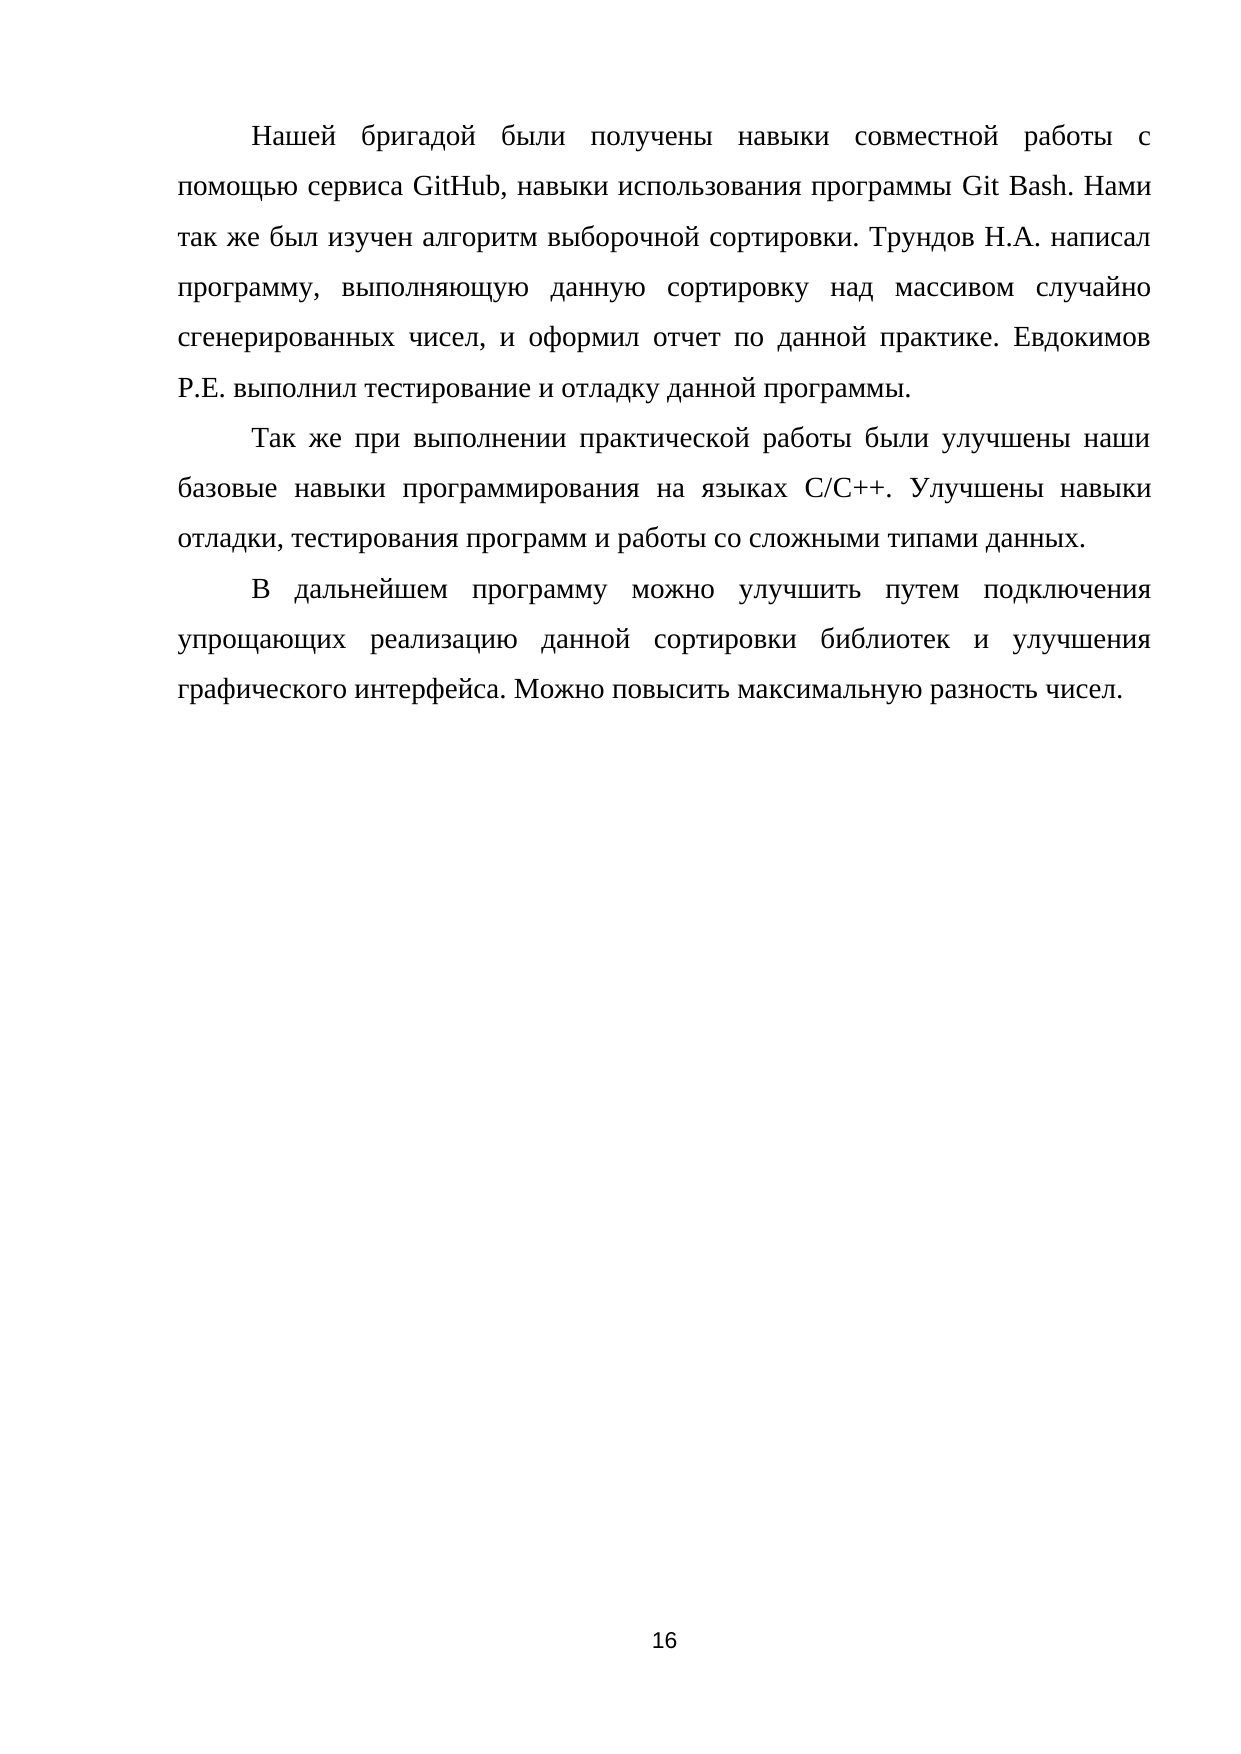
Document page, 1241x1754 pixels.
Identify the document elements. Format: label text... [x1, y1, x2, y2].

text Так же при выполнении практической работы были улучшены наши базовые навыки программирования на языках С/C++. Улучшены навыки отладки, тестирования программ и работы со сложными типами данных. [177, 420, 1152, 554]
text В дальнейшем программу можно улучшить путем подключения упрощающих реализацию данной сортировки библиотек и улучшения графического интерфейса. Можно повысить максимальную разность чисел. [177, 571, 1152, 705]
text Нашей бригадой были получены навыки совместной работы с помощью сервиса GitHub, навыки использования программы Git Bash. Нами так же был изучен алгоритм выборочной сортировки. Трундов Н.А. написал программу, выполняющую данную сортировку над массивом случайно сгенерированных чисел, и оформил отчет по данной практике. Евдокимов Р.Е. выполнил тестирование и отладку данной программы. [177, 118, 1152, 403]
